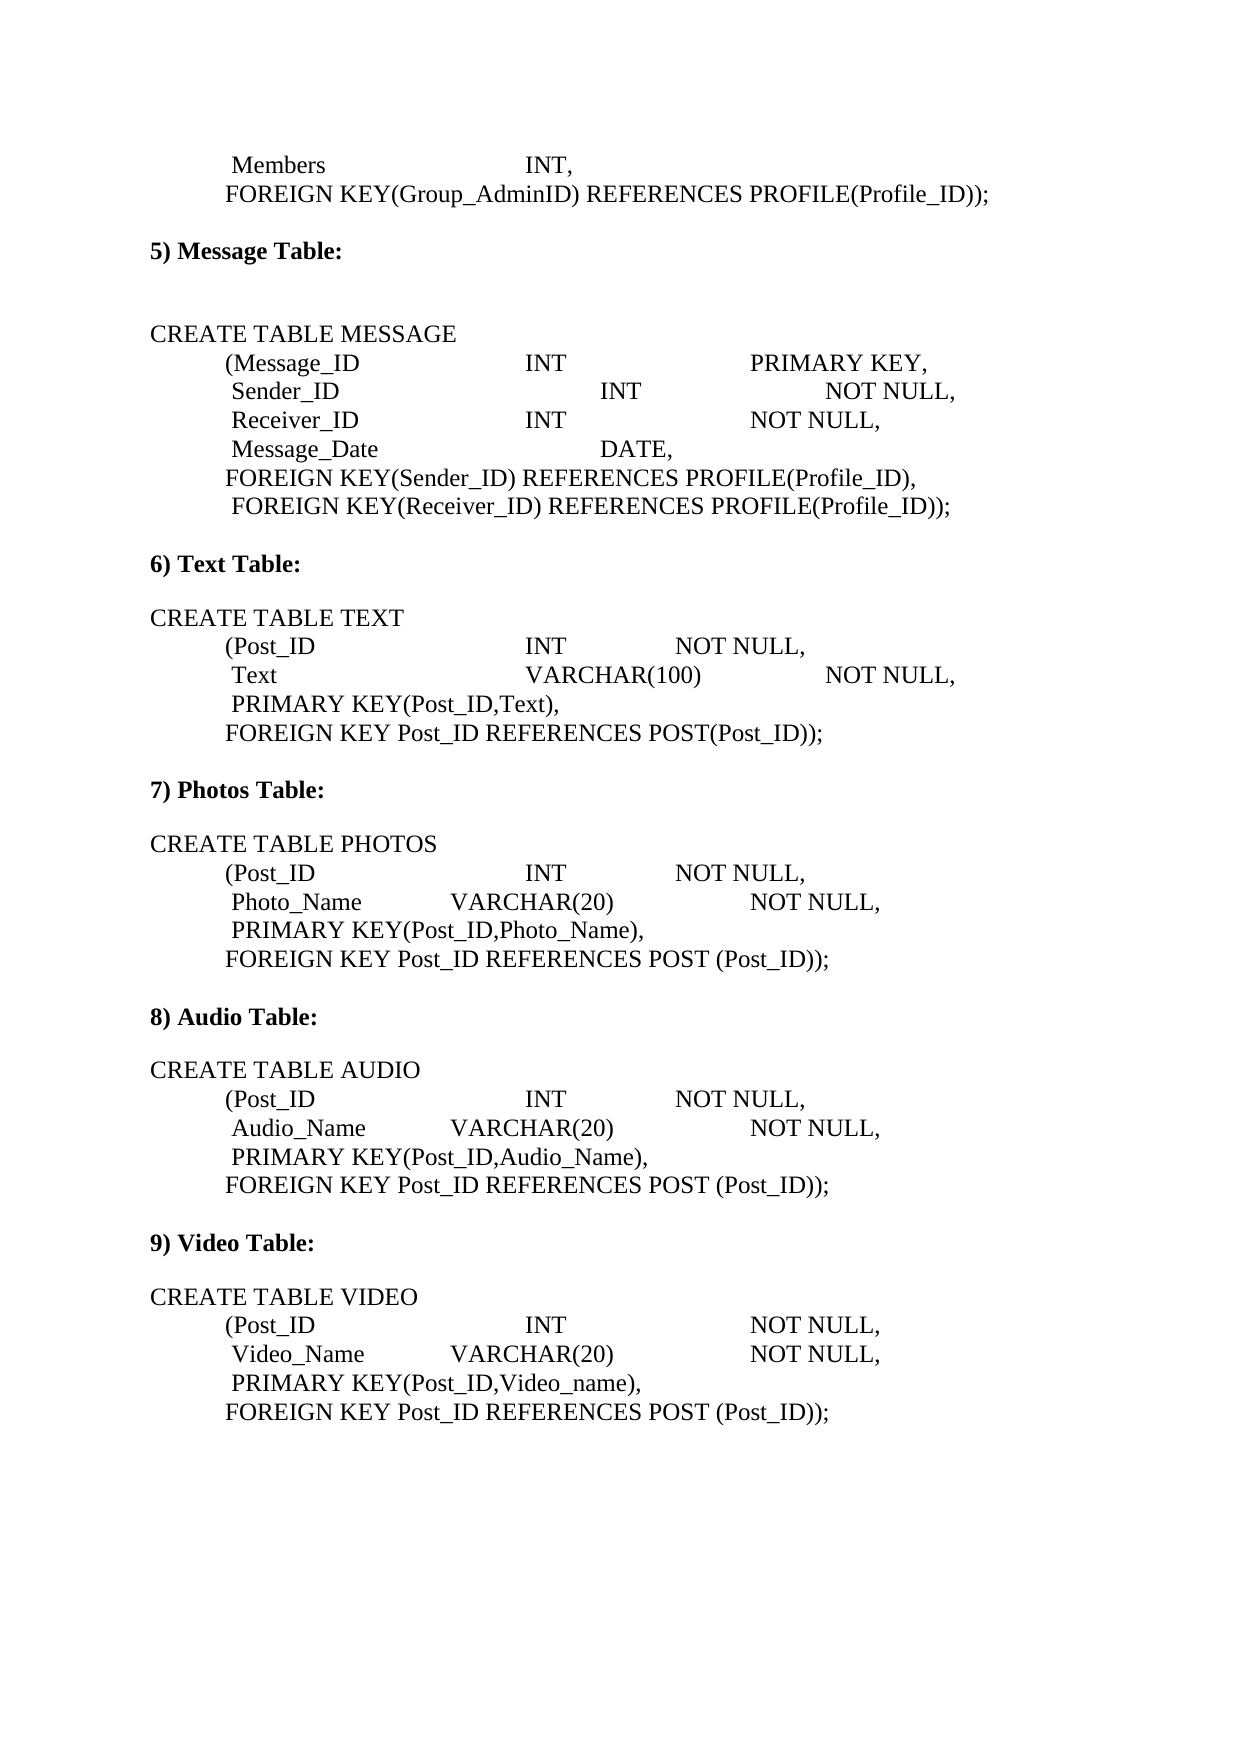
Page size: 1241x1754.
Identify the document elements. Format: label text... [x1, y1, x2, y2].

text Video_Name VARCHAR(20) NOT NULL, [150, 1339, 1090, 1368]
text FOREIGN KEY Post_ID REFERENCES POST (Post_ID)); [150, 944, 1090, 973]
text FOREIGN KEY Post_ID REFERENCES POST(Post_ID)); [150, 718, 1090, 746]
text 5) Message Table: [150, 236, 1090, 265]
text CREATE TABLE VIDEO [150, 1282, 1090, 1311]
text (Post_ID INT NOT NULL, [150, 1084, 1090, 1113]
text Message_Date DATE, [150, 434, 1090, 463]
text CREATE TABLE AUDIO [150, 1055, 1090, 1084]
text (Post_ID INT NOT NULL, [150, 1311, 1090, 1339]
text Receiver_ID INT NOT NULL, [150, 405, 1090, 434]
text 7) Photos Table: [150, 775, 1090, 804]
text CREATE TABLE PHOTOS [150, 829, 1090, 858]
text FOREIGN KEY(Receiver_ID) REFERENCES PROFILE(Profile_ID)); [150, 491, 1090, 520]
text Members INT, [150, 150, 1090, 179]
text CREATE TABLE MESSAGE [150, 319, 1090, 348]
text Text VARCHAR(100) NOT NULL, [150, 660, 1090, 689]
text 6) Text Table: [150, 549, 1090, 578]
text 8) Audio Table: [150, 1002, 1090, 1030]
text Sender_ID INT NOT NULL, [150, 376, 1090, 405]
text FOREIGN KEY(Sender_ID) REFERENCES PROFILE(Profile_ID), [150, 463, 1090, 491]
text 9) Video Table: [150, 1228, 1090, 1257]
text PRIMARY KEY(Post_ID,Photo_Name), [150, 915, 1090, 944]
text FOREIGN KEY Post_ID REFERENCES POST (Post_ID)); [150, 1397, 1090, 1426]
text CREATE TABLE TEXT [150, 603, 1090, 631]
text FOREIGN KEY Post_ID REFERENCES POST (Post_ID)); [150, 1170, 1090, 1199]
text FOREIGN KEY(Group_AdminID) REFERENCES PROFILE(Profile_ID)); [225, 179, 1090, 207]
text (Post_ID INT NOT NULL, [150, 858, 1090, 887]
text Audio_Name VARCHAR(20) NOT NULL, [150, 1113, 1090, 1142]
text Photo_Name VARCHAR(20) NOT NULL, [150, 887, 1090, 915]
text PRIMARY KEY(Post_ID,Video_name), [150, 1368, 1090, 1397]
text (Post_ID INT NOT NULL, [150, 631, 1090, 660]
text PRIMARY KEY(Post_ID,Audio_Name), [150, 1142, 1090, 1170]
text (Message_ID INT PRIMARY KEY, [150, 348, 1090, 376]
text PRIMARY KEY(Post_ID,Text), [150, 689, 1090, 718]
